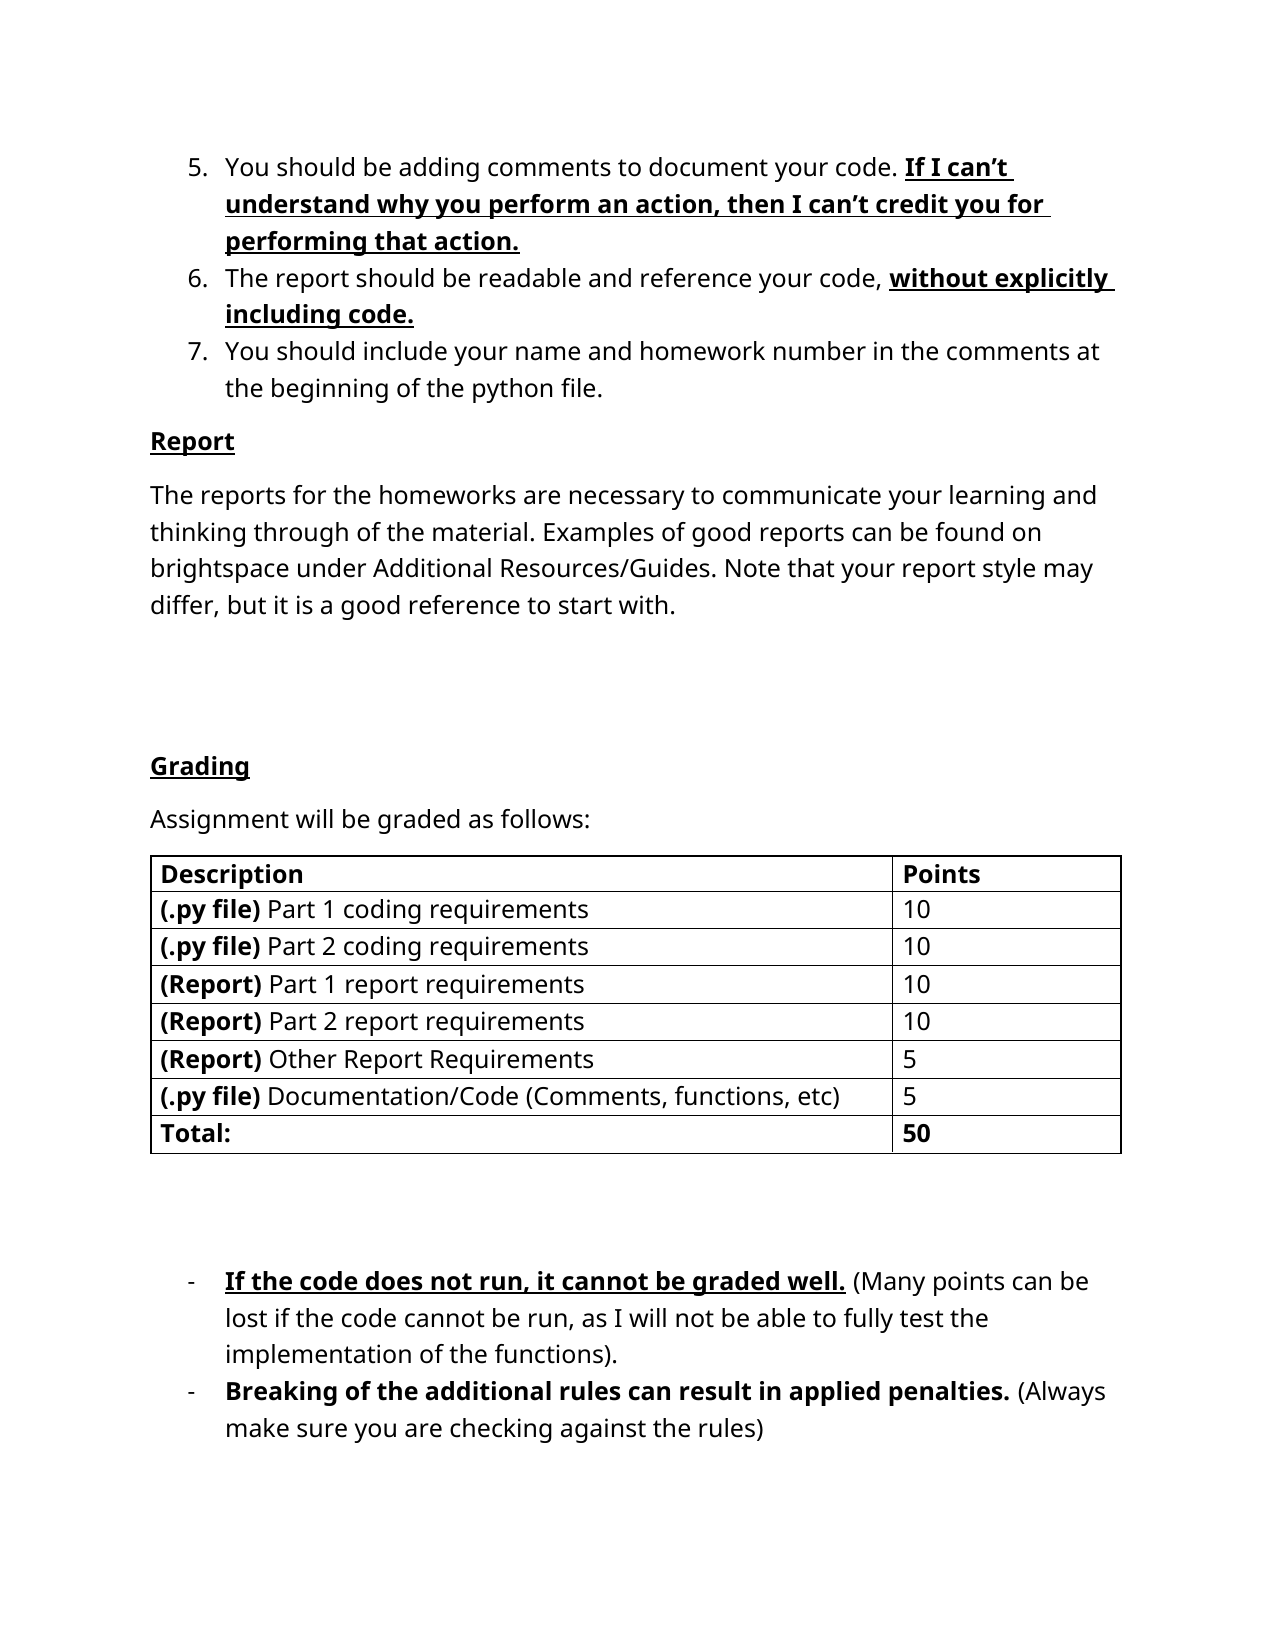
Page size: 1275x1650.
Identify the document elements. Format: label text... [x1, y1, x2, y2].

table_cell 10 [893, 892, 1120, 928]
table_cell Total: [152, 1116, 892, 1152]
table_cell (.py file) Part 1 coding requirements [152, 892, 892, 928]
table_cell (.py file) Documentation/Code (Comments, functions, etc) [152, 1079, 892, 1115]
table_cell (.py file) Part 2 coding requirements [152, 929, 892, 965]
list You should include your name and homework number in the comments at the beginning of the python file. [187, 334, 1125, 405]
table_cell (Report) Other Report Requirements [152, 1041, 892, 1078]
list If the code does not run, it cannot be graded well. (Many points can be lost if the code cannot be run, as I will not be able to fully test the implementation of the functions). [187, 1263, 1125, 1371]
text Report [150, 424, 1125, 458]
table_cell 5 [893, 1079, 1120, 1115]
table_cell 50 [893, 1116, 1120, 1152]
text Assignment will be graded as follows: [150, 802, 1125, 836]
text The reports for the homeworks are necessary to communicate your learning and thinking through of the material. Examples of good reports can be found on brightspace under Additional Resources/Guides. Note that your report style may differ, but it is a good reference to start with. [150, 477, 1125, 622]
table_cell 10 [893, 966, 1120, 1003]
table_cell (Report) Part 1 report requirements [152, 966, 892, 1003]
table_header Points [893, 857, 1120, 891]
list You should be adding comments to document your code. If I can’t understand why you perform an action, then I can’t credit you for performing that action. [187, 150, 1125, 258]
table_header Description [152, 857, 892, 891]
table_cell 5 [893, 1041, 1120, 1078]
list The report should be readable and reference your code, without explicitly including code. [187, 260, 1125, 331]
list Breaking of the additional rules can result in applied penalties. (Always make sure you are checking against the rules) [187, 1374, 1125, 1445]
table_cell 10 [893, 929, 1120, 965]
text Grading [150, 748, 1125, 782]
table_cell 10 [893, 1004, 1120, 1040]
table_cell (Report) Part 2 report requirements [152, 1004, 892, 1040]
